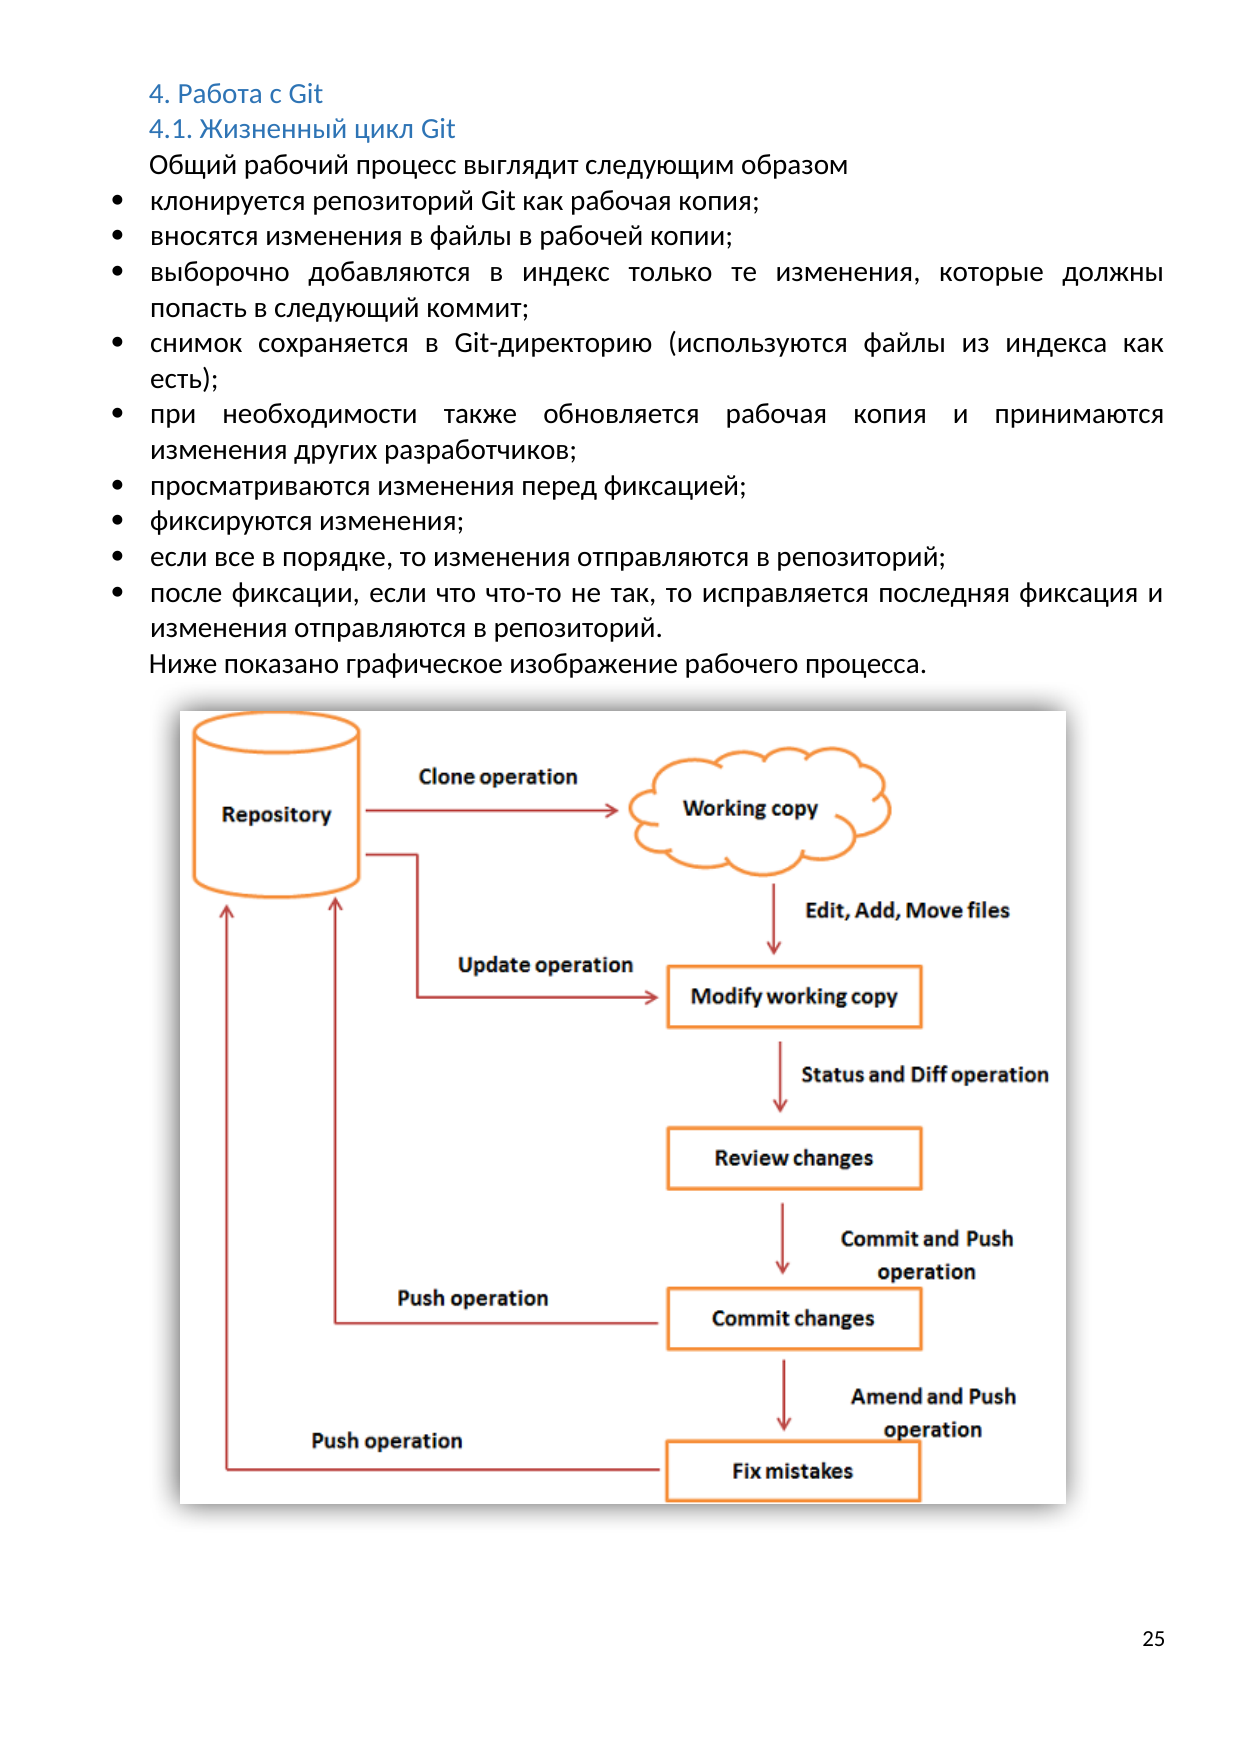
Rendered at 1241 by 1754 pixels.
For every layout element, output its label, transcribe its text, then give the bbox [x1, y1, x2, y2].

list просматриваются изменения перед фиксацией; [112, 467, 1165, 502]
text Ниже показано графическое изображение рабочего процесса. [75, 645, 1165, 681]
list клонируется репозиторий Git как рабочая копия; [112, 182, 1165, 217]
list при необходимости также обновляется рабочая копия и принимаются изменения других разработчиков; [112, 396, 1165, 467]
picture [180, 711, 1066, 1504]
text Общий рабочий процесс выглядит следующим образом [75, 146, 1165, 182]
list снимок сохраняется в Git-директорию (используются файлы из индекса как есть); [112, 324, 1165, 396]
subtitle 4. Работа с Git [75, 75, 1165, 111]
list фиксируются изменения; [112, 502, 1165, 538]
subtitle 4.1. Жизненный цикл Git [75, 111, 1165, 146]
list после фиксации, если что что-то не так, то исправляется последняя фиксация и изменения отправляются в репозиторий. [112, 574, 1165, 645]
list выборочно добавляются в индекс только те изменения, которые должны попасть в следующий коммит; [112, 253, 1165, 324]
list если все в порядке, то изменения отправляются в репозиторий; [112, 538, 1165, 574]
list вносятся изменения в файлы в рабочей копии; [112, 217, 1165, 253]
